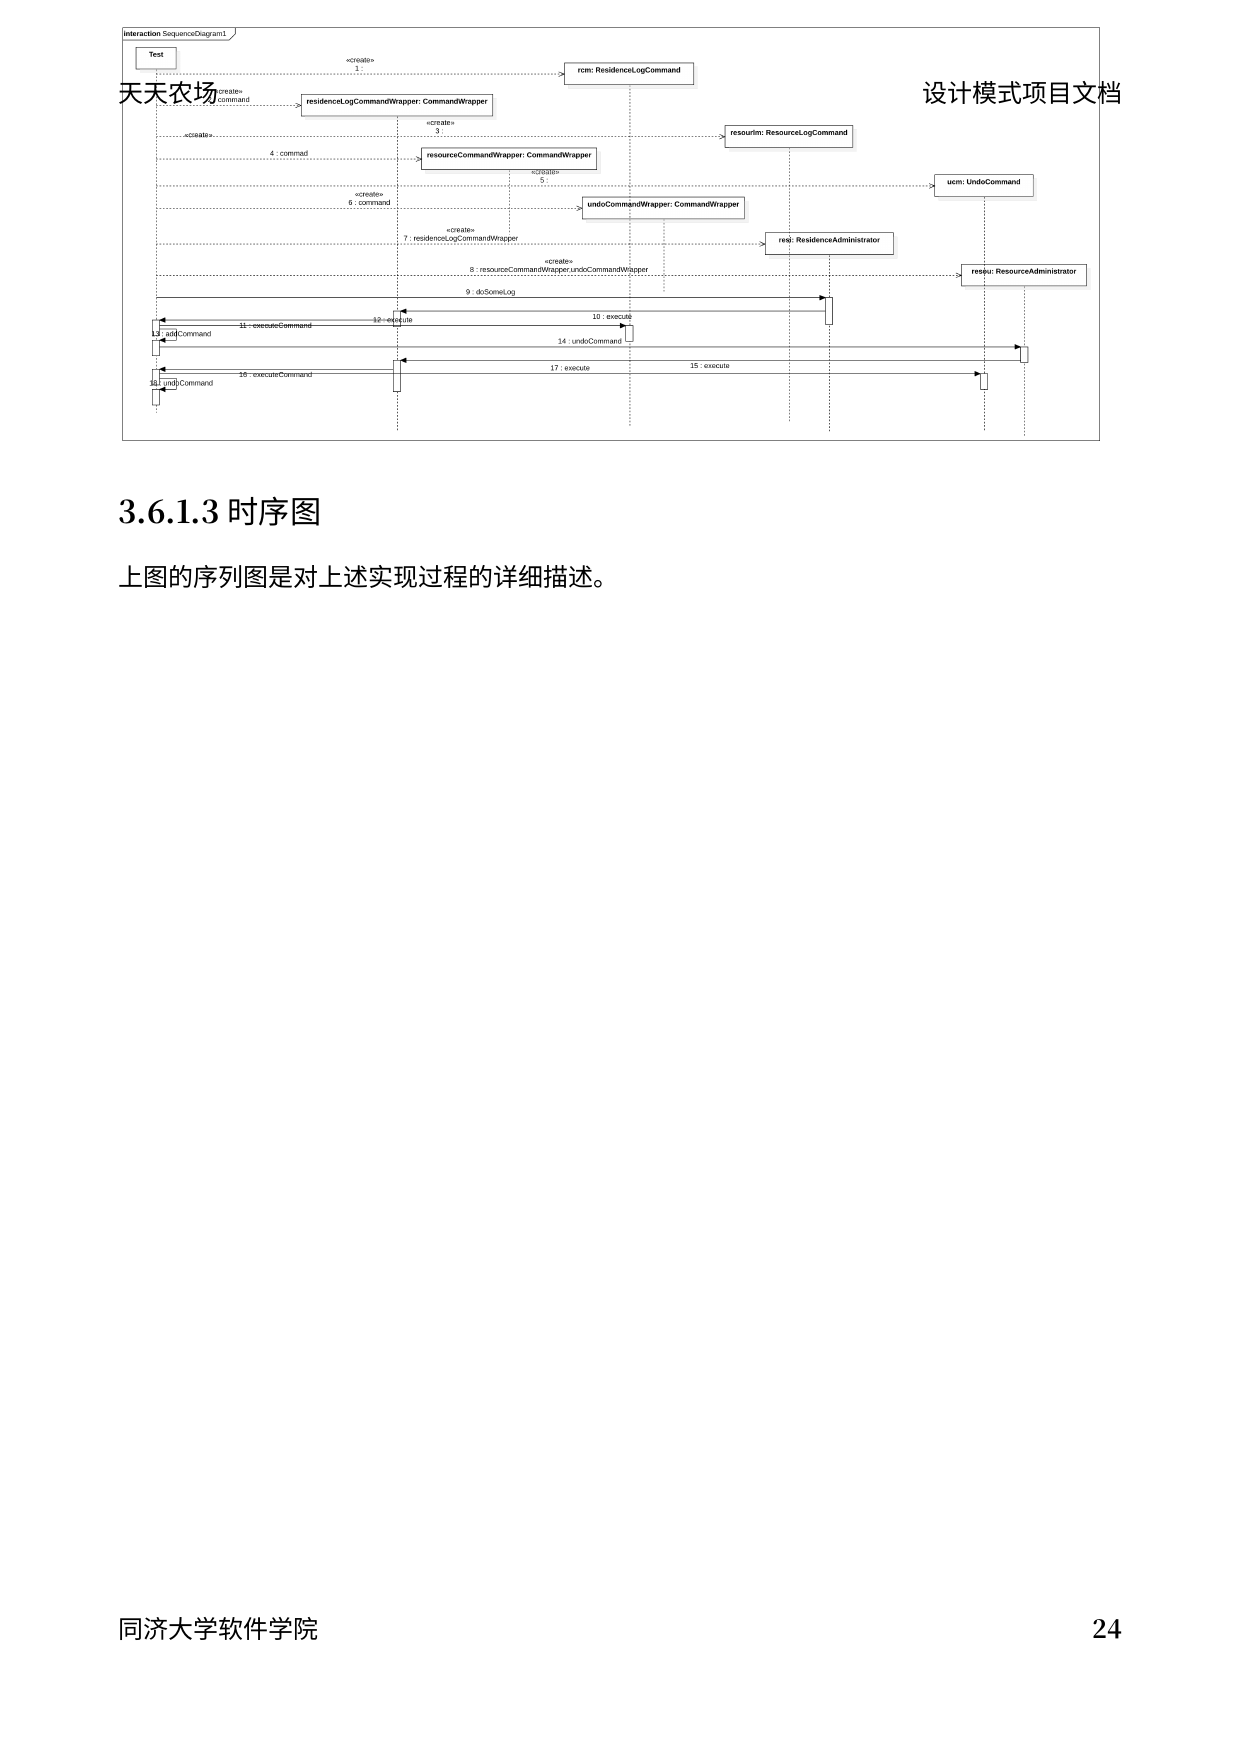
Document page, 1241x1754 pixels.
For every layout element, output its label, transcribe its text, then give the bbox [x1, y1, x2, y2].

text 3.6.1.3 时序图 [118, 463, 1122, 532]
picture [117, 22, 1122, 463]
text 上图的序列图是对上述实现过程的详细描述。 [118, 557, 1122, 594]
